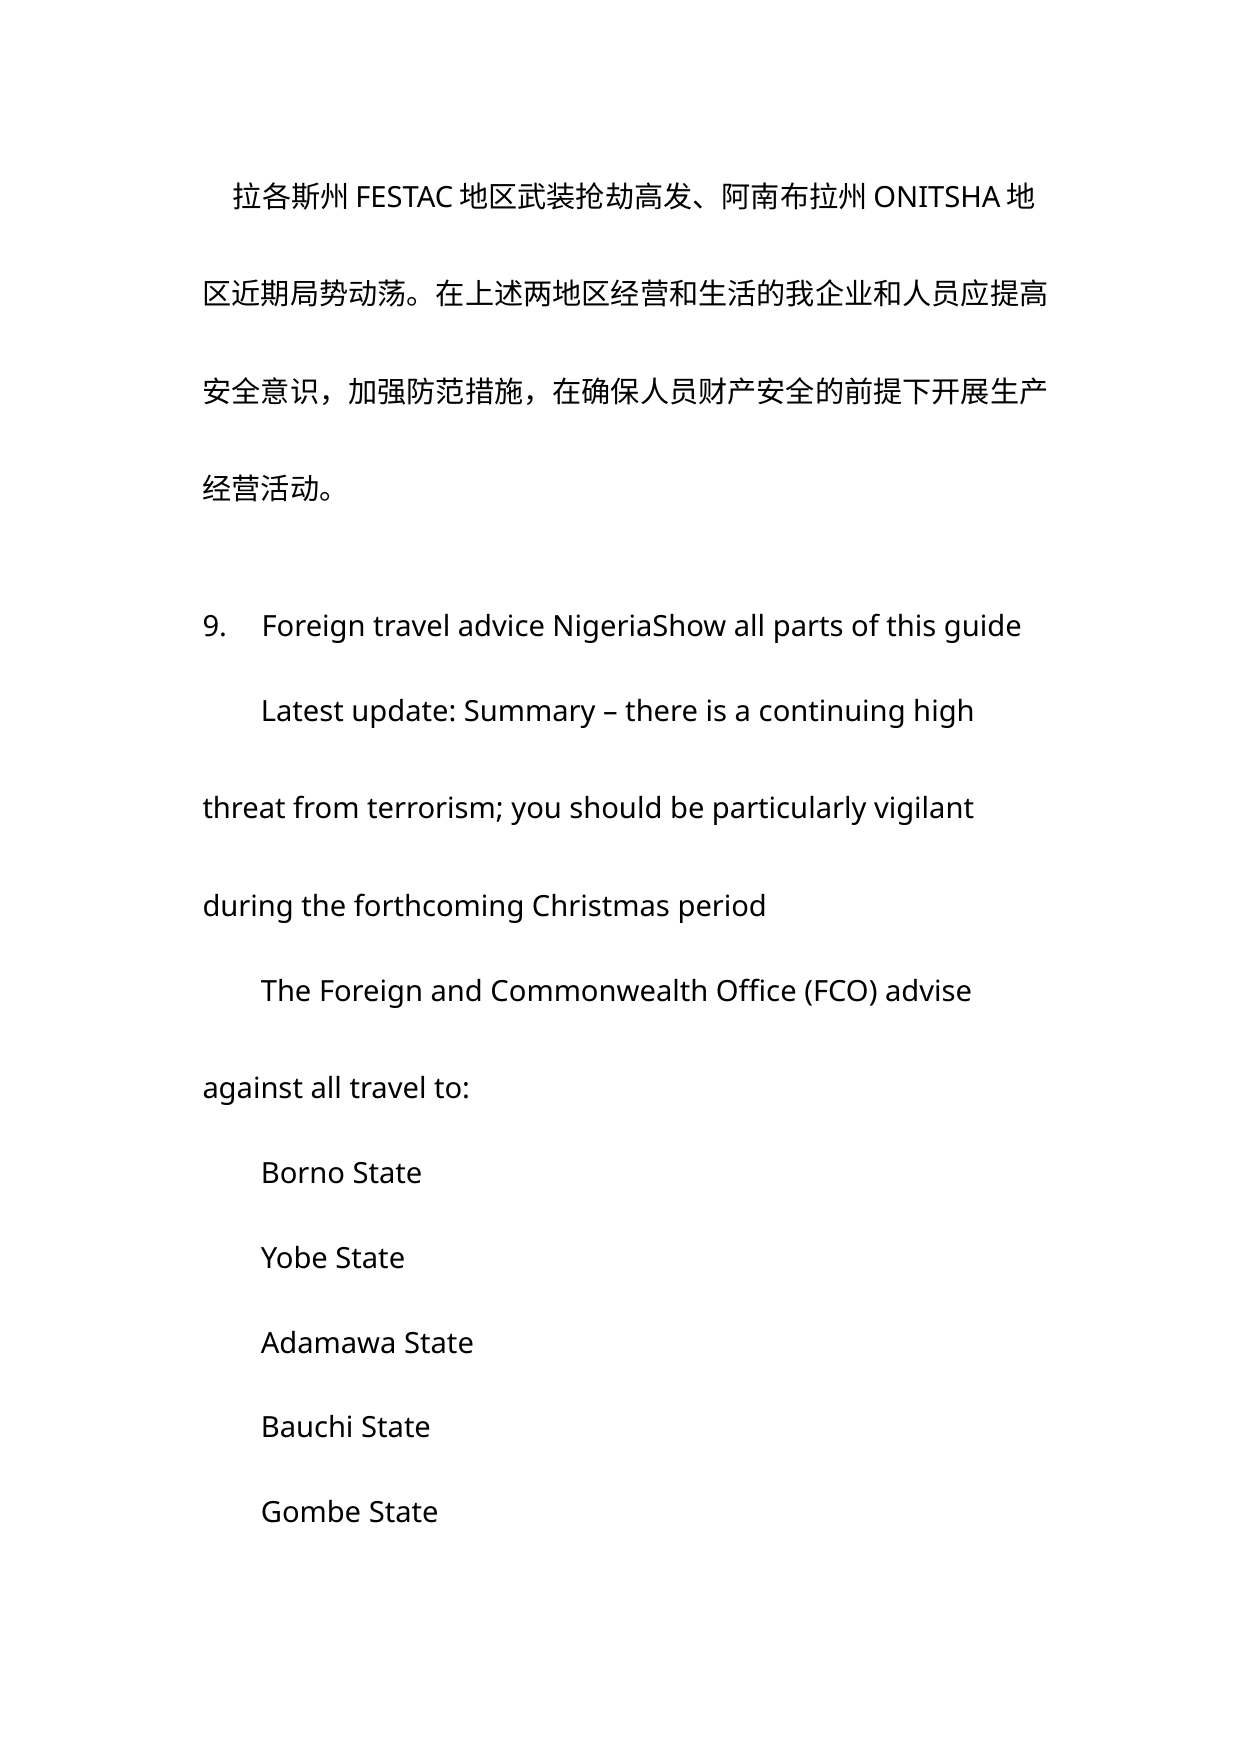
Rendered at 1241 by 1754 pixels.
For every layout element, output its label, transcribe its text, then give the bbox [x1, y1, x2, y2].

list Gombe State [202, 1479, 1053, 1544]
list The Foreign and Commonwealth Office (FCO) advise against all travel to: [202, 957, 1053, 1120]
list Latest update: Summary – there is a continuing high threat from terrorism; you should be particularly vigilant during the forthcoming Christmas period [202, 678, 1053, 938]
list 拉各斯州FESTAC地区武装抢劫高发、阿南布拉州ONITSHA地区近期局势动荡。在上述两地区经营和生活的我企业和人员应提高安全意识，加强防范措施，在确保人员财产安全的前提下开展生产经营活动。 [202, 162, 1053, 519]
list Adamawa State [202, 1309, 1053, 1374]
list Bauchi State [202, 1394, 1053, 1459]
list Foreign travel advice NigeriaShow all parts of this guide [202, 593, 1053, 658]
list Borno State [202, 1140, 1053, 1205]
list Yobe State [202, 1224, 1053, 1289]
